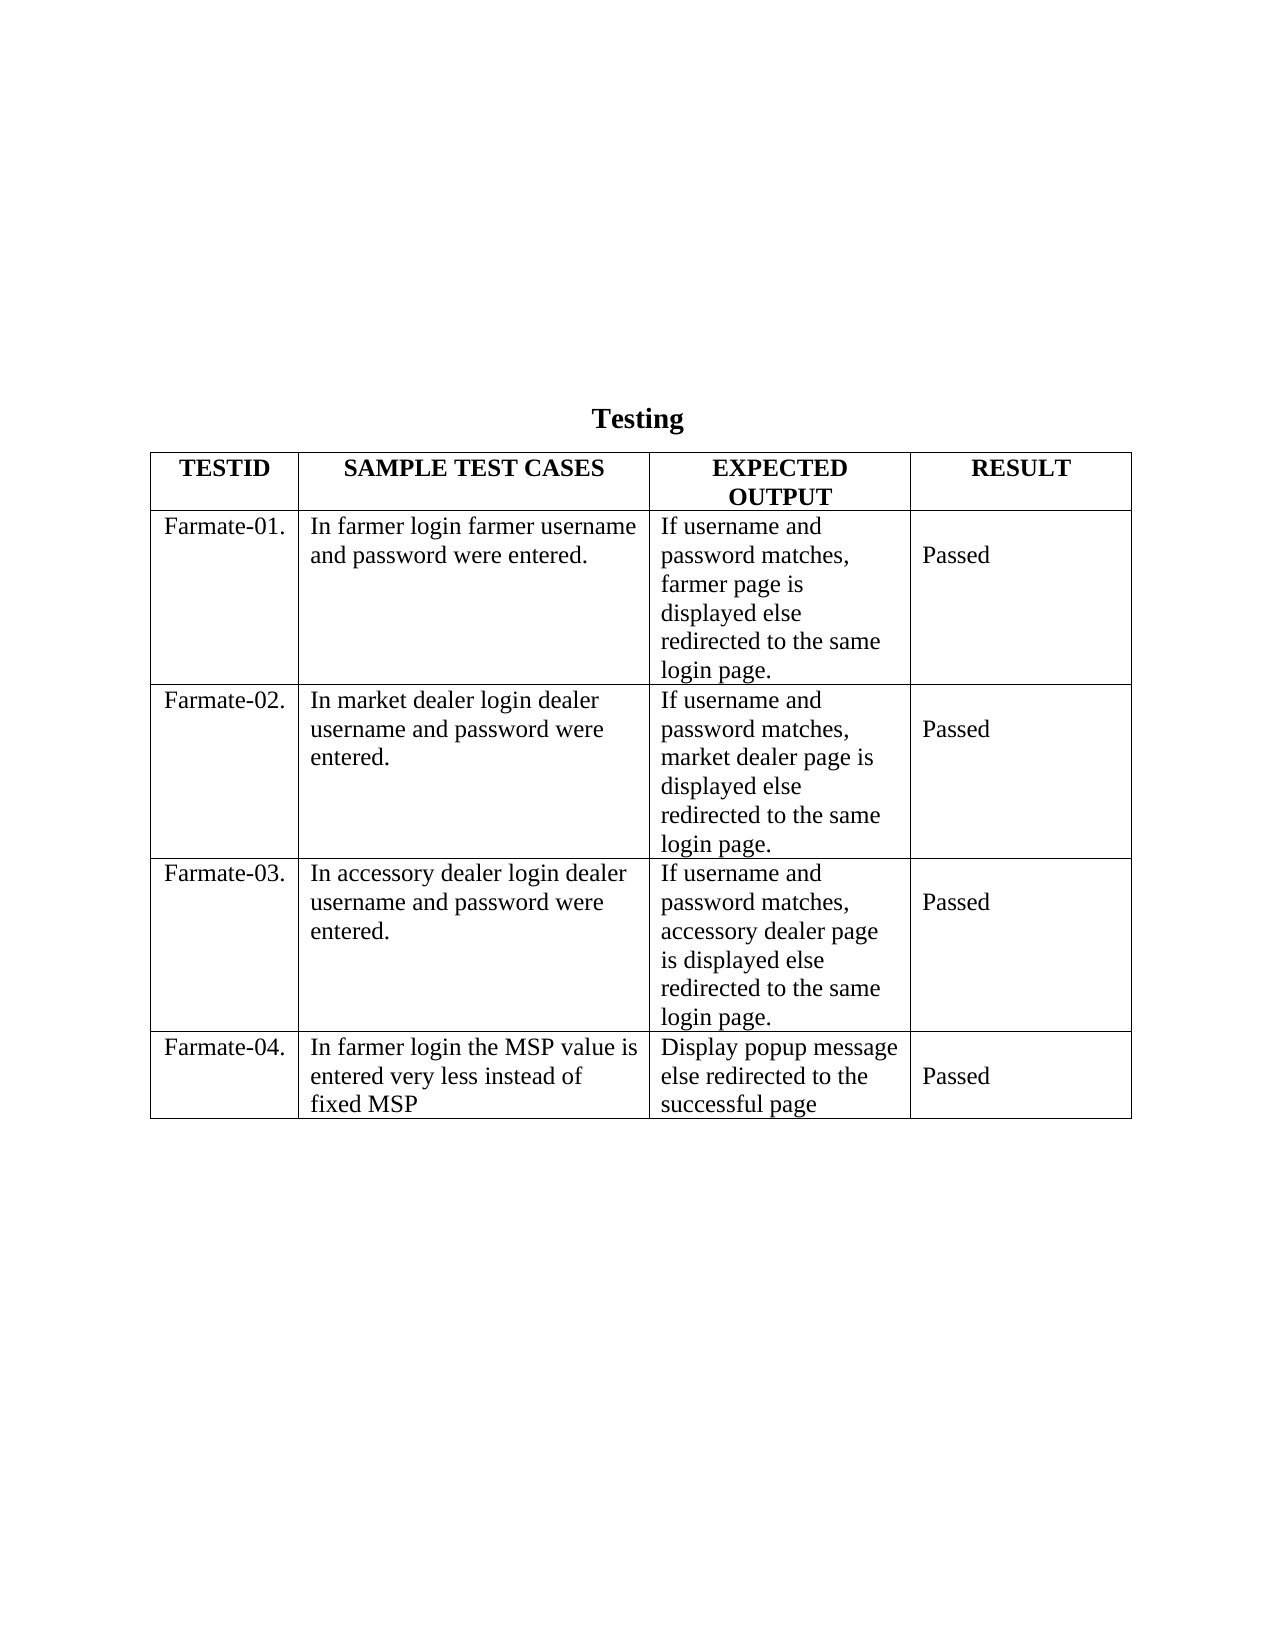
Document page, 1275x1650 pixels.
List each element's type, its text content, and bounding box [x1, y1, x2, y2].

table_cell Passed [911, 511, 1131, 684]
table_cell In farmer login farmer username and password were entered. [299, 511, 649, 684]
table_cell If username and password matches, accessory dealer page is displayed else redirected to the same login page. [650, 859, 910, 1031]
table_cell Passed [911, 859, 1131, 1031]
table_cell If username and password matches, market dealer page is displayed else redirected to the same login page. [650, 685, 910, 857]
table_cell Farmate-03. [151, 859, 298, 1031]
table_cell Passed [911, 1032, 1131, 1118]
table_cell If username and password matches, farmer page is displayed else redirected to the same login page. [650, 511, 910, 684]
table_cell Farmate-04. [151, 1032, 298, 1118]
table_cell Display popup message else redirected to the successful page [650, 1032, 910, 1118]
table_cell Farmate-01. [151, 511, 298, 684]
table_cell In market dealer login dealer username and password were entered. [299, 685, 649, 857]
table_header EXPECTED OUTPUT [650, 453, 910, 510]
table_header RESULT [911, 453, 1131, 510]
table_cell In accessory dealer login dealer username and password were entered. [299, 859, 649, 1031]
table_cell Passed [911, 685, 1131, 857]
table_cell In farmer login the MSP value is entered very less instead of fixed MSP [299, 1032, 649, 1118]
table_header TESTID [151, 453, 298, 510]
table_header SAMPLE TEST CASES [299, 453, 649, 510]
table_cell Farmate-02. [151, 685, 298, 857]
list Testing [150, 402, 1125, 435]
